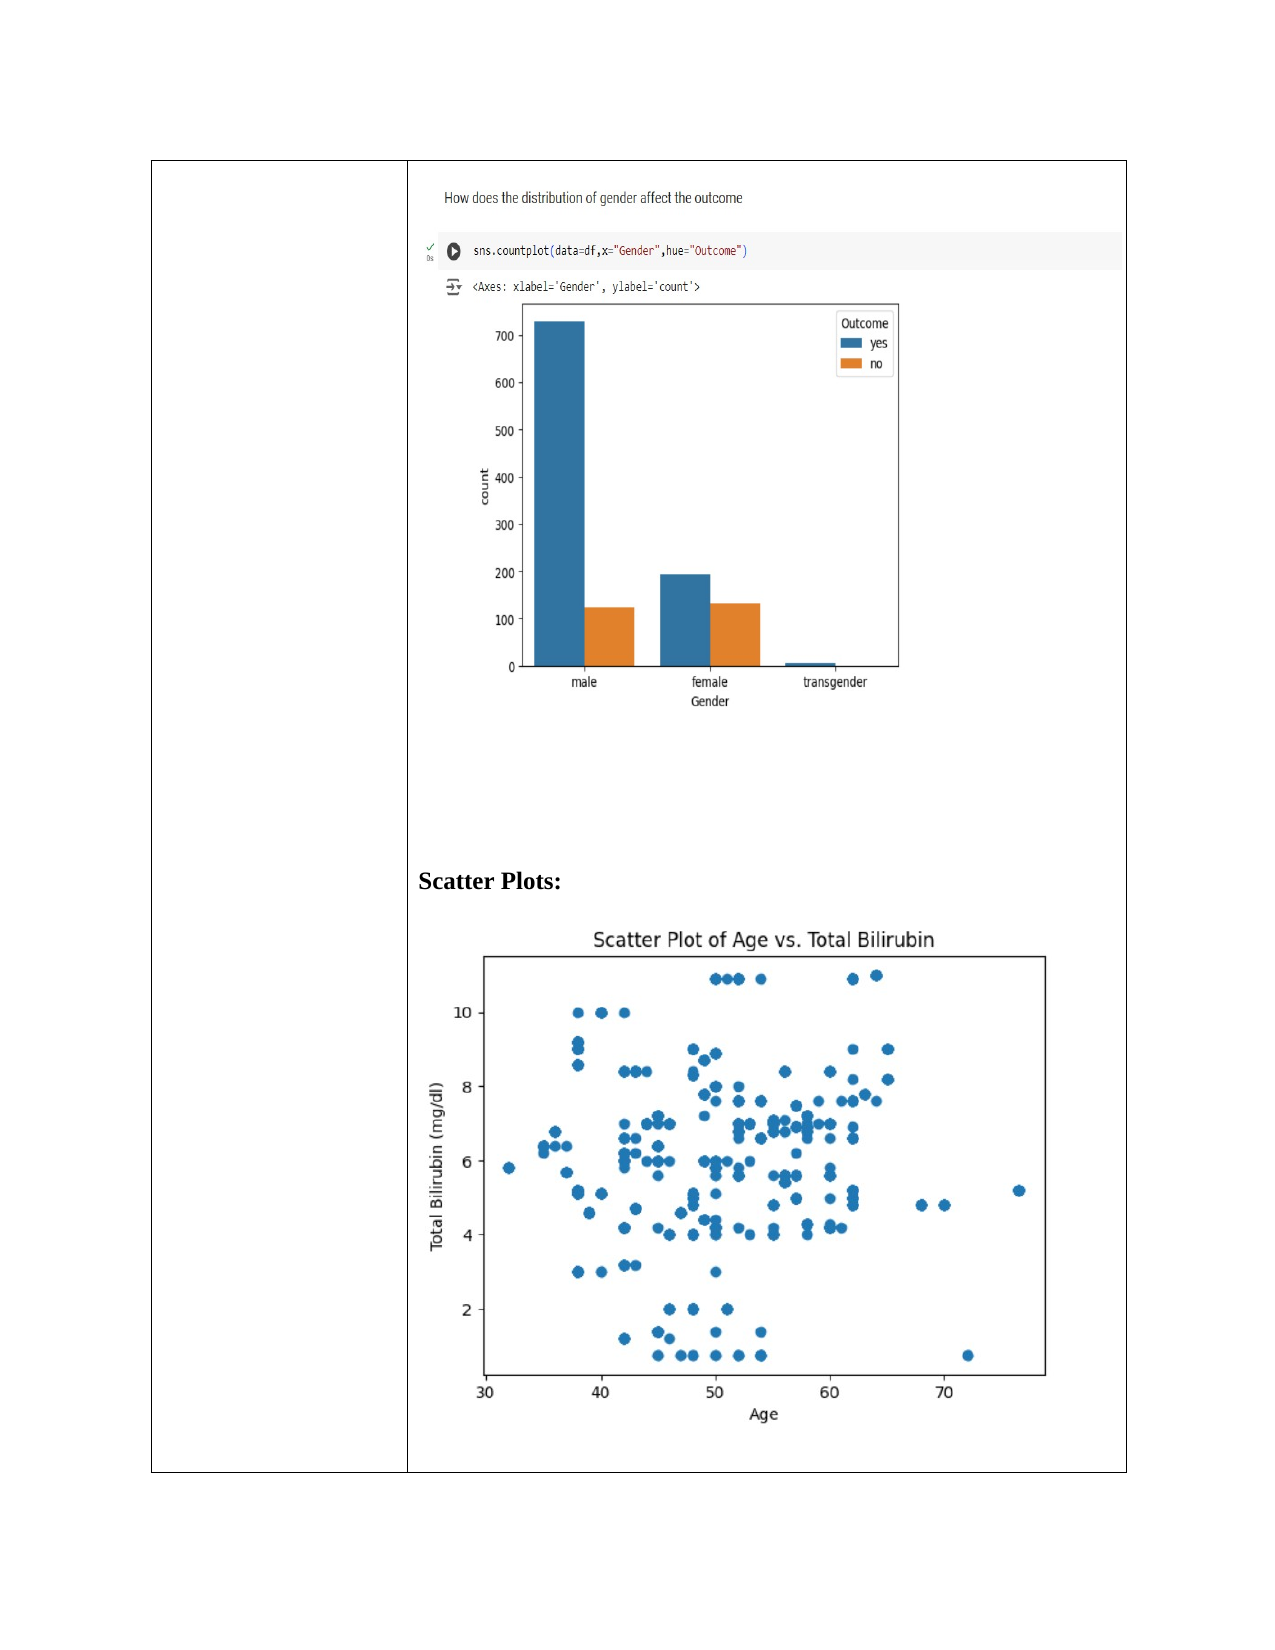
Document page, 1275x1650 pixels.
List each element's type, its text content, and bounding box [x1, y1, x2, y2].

picture [424, 177, 1123, 727]
table_header [152, 161, 407, 1472]
picture [424, 923, 1123, 1433]
table_header Scatter Plots: [408, 161, 1126, 1472]
